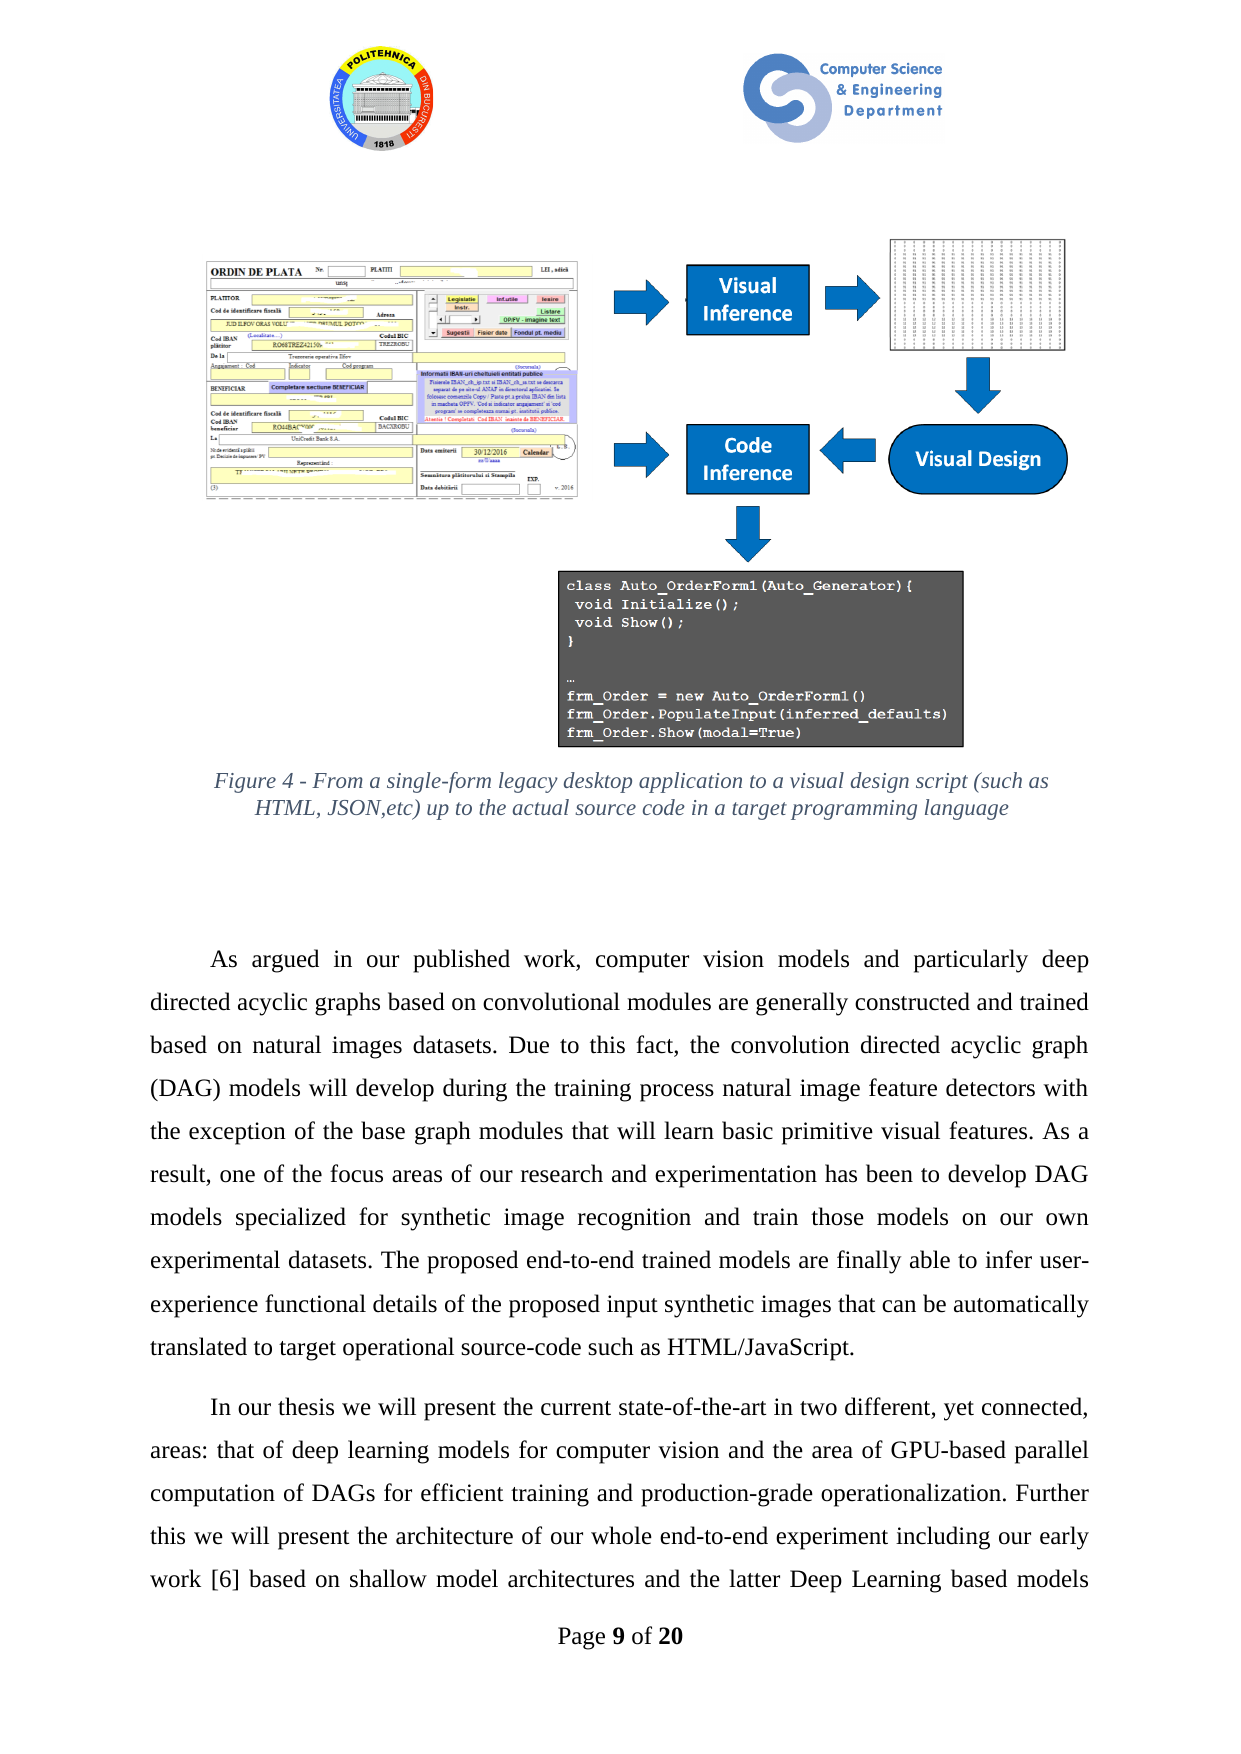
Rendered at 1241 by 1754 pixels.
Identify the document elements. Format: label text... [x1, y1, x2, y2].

picture [742, 53, 946, 144]
table_header Figure 4 - From a single-form legacy desktop application to a visual design script (such as HTML, JSON,etc) up to the actual source code in a target programming language [180, 239, 1086, 884]
text As argued in our published work, computer vision models and particularly deep directed acyclic graphs based on convolutional modules are generally constructed and trained based on natural images datasets. Due to this fact, the convolution directed acyclic graph (DAG) models will develop during the training process natural image feature detectors with the exception of the base graph modules that will learn basic primitive visual features. As a result, one of the focus areas of our research and experimentation has been to develop DAG models specialized for synthetic image recognition and train those models on our own experimental datasets. The proposed end-to-end trained models are finally able to infer user-experience functional details of the proposed input synthetic images that can be automatically translated to target operational source-code such as HTML/JavaScript. [150, 944, 1090, 1361]
picture [190, 238, 1074, 753]
picture [329, 46, 434, 151]
